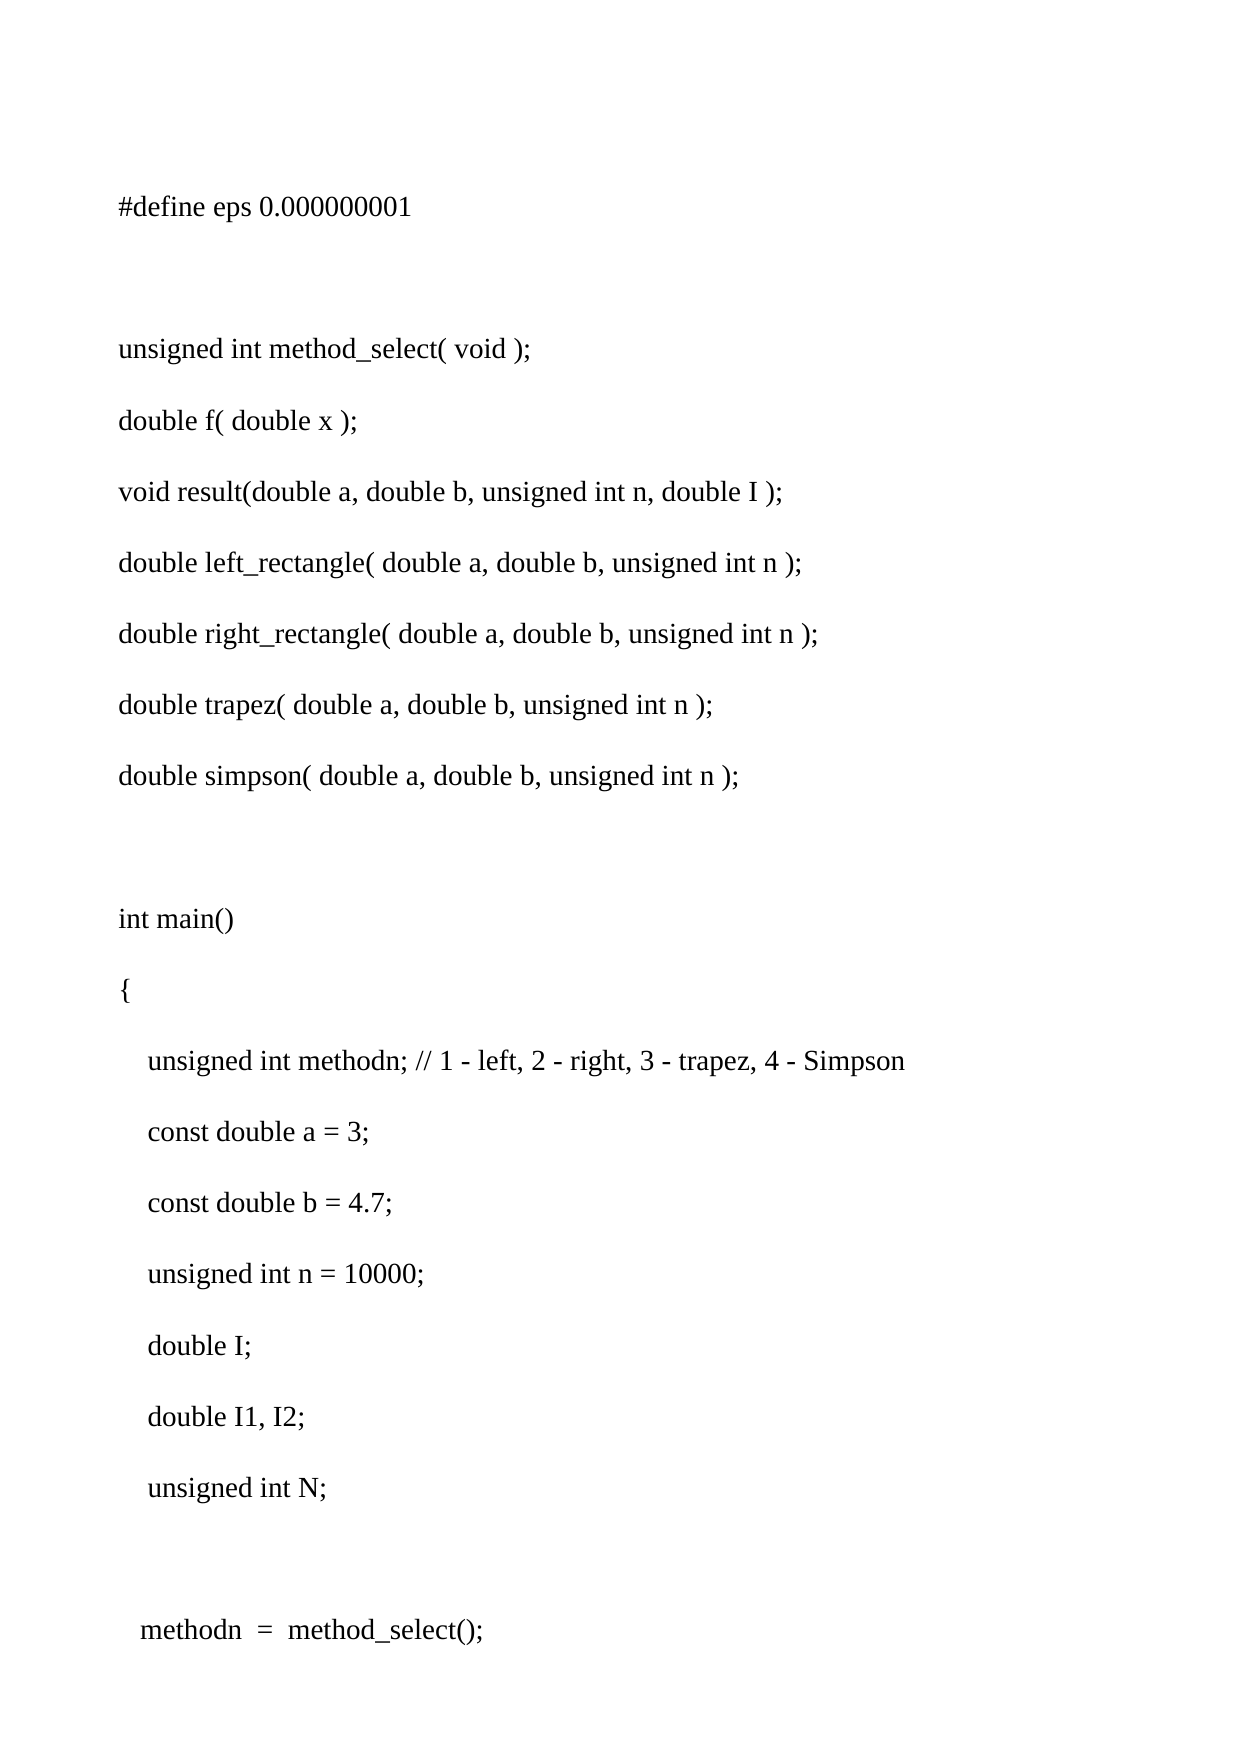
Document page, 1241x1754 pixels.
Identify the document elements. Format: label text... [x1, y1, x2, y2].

text double trapez( double a, double b, unsigned int n ); [118, 687, 1152, 721]
text int main() [118, 901, 1152, 934]
text methodn = method_select(); [118, 1612, 1152, 1646]
text #define eps 0.000000001 [118, 189, 1152, 223]
text unsigned int n = 10000; [118, 1256, 1152, 1290]
text unsigned int method_select( void ); [118, 332, 1152, 365]
text { [118, 972, 1152, 1005]
text unsigned int methodn; // 1 - left, 2 - right, 3 - trapez, 4 - Simpson [118, 1043, 1152, 1077]
text void result(double a, double b, unsigned int n, double I ); [118, 474, 1152, 507]
text double I; [118, 1328, 1152, 1361]
text double right_rectangle( double a, double b, unsigned int n ); [118, 616, 1152, 650]
text unsigned int N; [118, 1470, 1152, 1503]
text const double b = 4.7; [118, 1185, 1152, 1219]
text double left_rectangle( double a, double b, unsigned int n ); [118, 545, 1152, 578]
text const double a = 3; [118, 1114, 1152, 1148]
text double f( double x ); [118, 403, 1152, 436]
text double I1, I2; [118, 1399, 1152, 1432]
text double simpson( double a, double b, unsigned int n ); [118, 758, 1152, 792]
